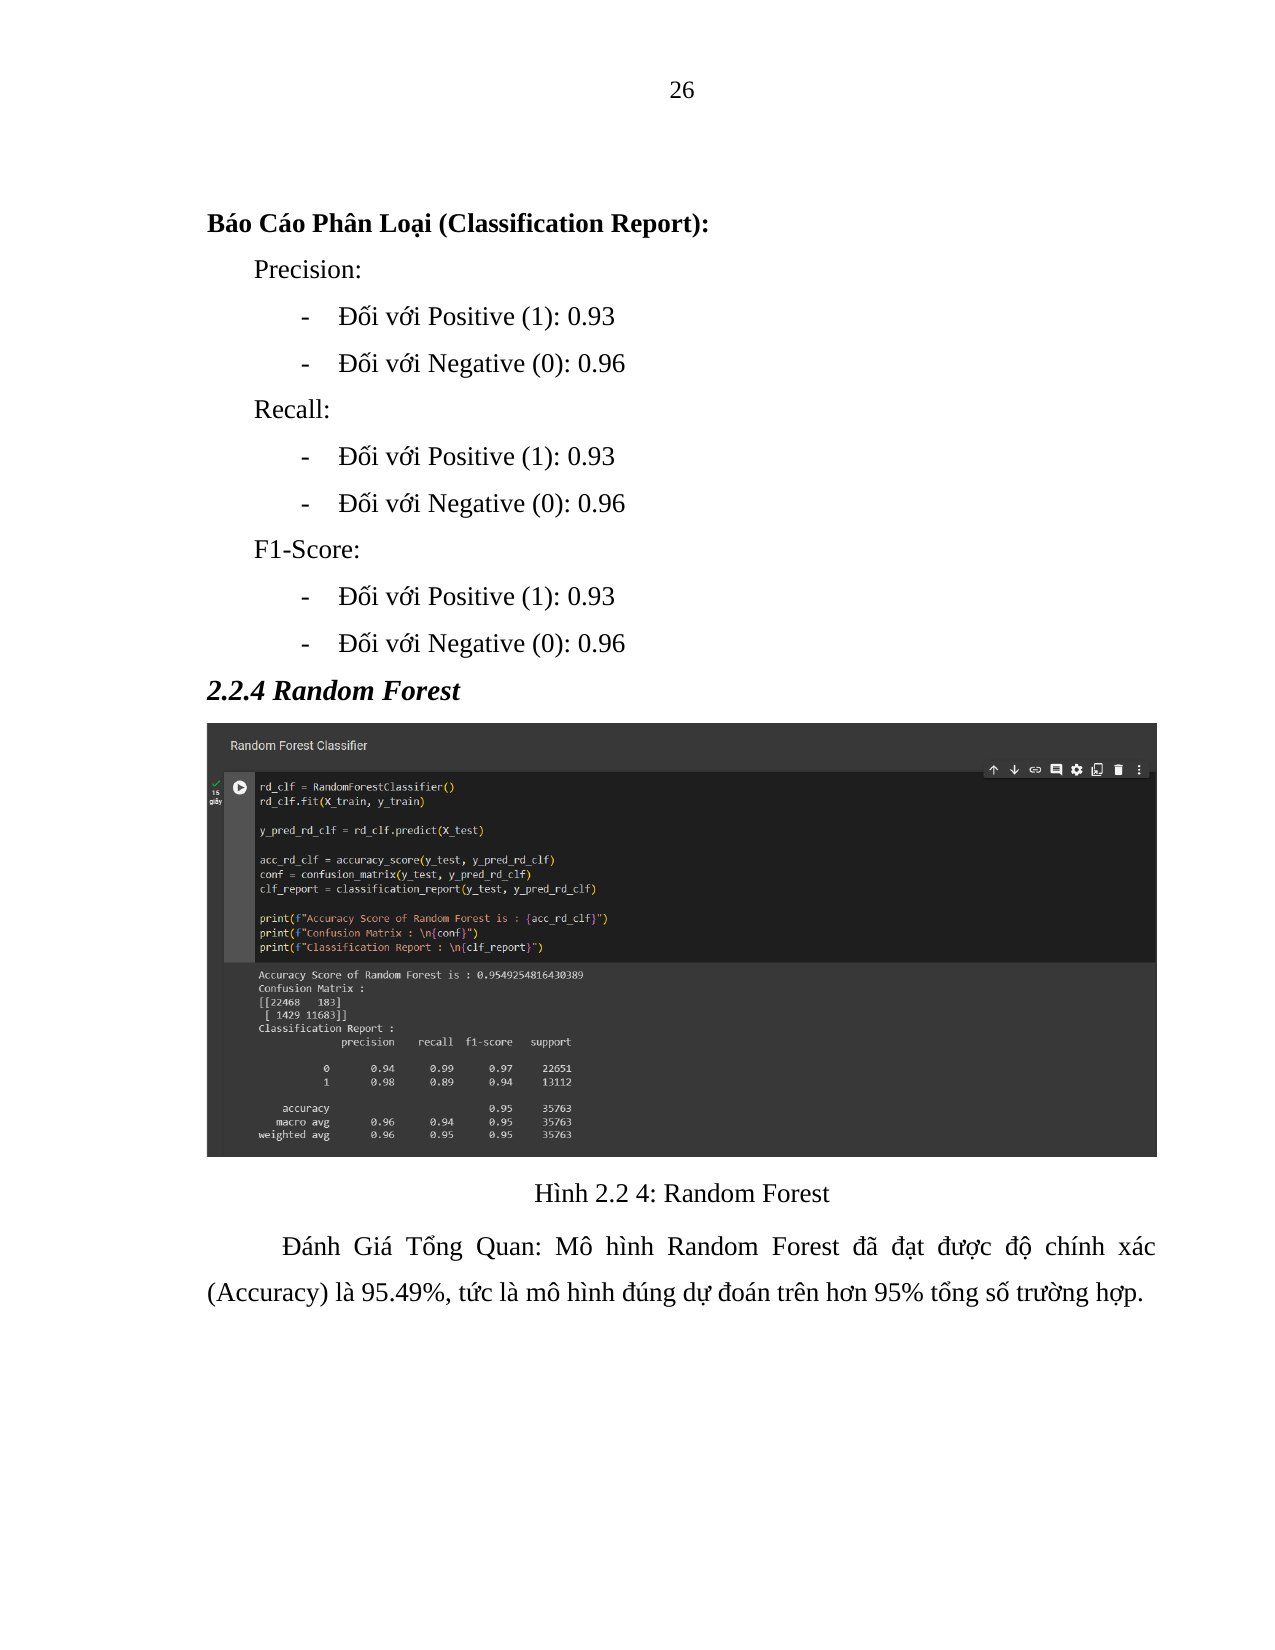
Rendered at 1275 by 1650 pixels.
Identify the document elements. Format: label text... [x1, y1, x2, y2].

text Hình 2.2 4: Random Forest [207, 1178, 1157, 1209]
list Đối với Negative (0): 0.96 [301, 487, 1157, 518]
text Báo Cáo Phân Loại (Classification Report): [207, 207, 1157, 238]
picture [206, 723, 1157, 1157]
text 2.2.4 Random Forest [207, 673, 1157, 707]
text Precision: [254, 253, 1157, 284]
list Đối với Negative (0): 0.96 [301, 347, 1157, 378]
text Recall: [254, 393, 1157, 424]
list Đối với Positive (1): 0.93 [301, 300, 1157, 331]
list Đối với Negative (0): 0.96 [301, 627, 1157, 658]
list Đối với Positive (1): 0.93 [301, 440, 1157, 471]
list Đối với Positive (1): 0.93 [301, 580, 1157, 611]
text F1-Score: [254, 533, 1157, 564]
text Đánh Giá Tổng Quan: Mô hình Random Forest đã đạt được độ chính xác (Accuracy) là 95.49%, tức là mô hình đúng dự đoán trên hơn 95% tổng số trường hợp. [207, 1229, 1157, 1307]
